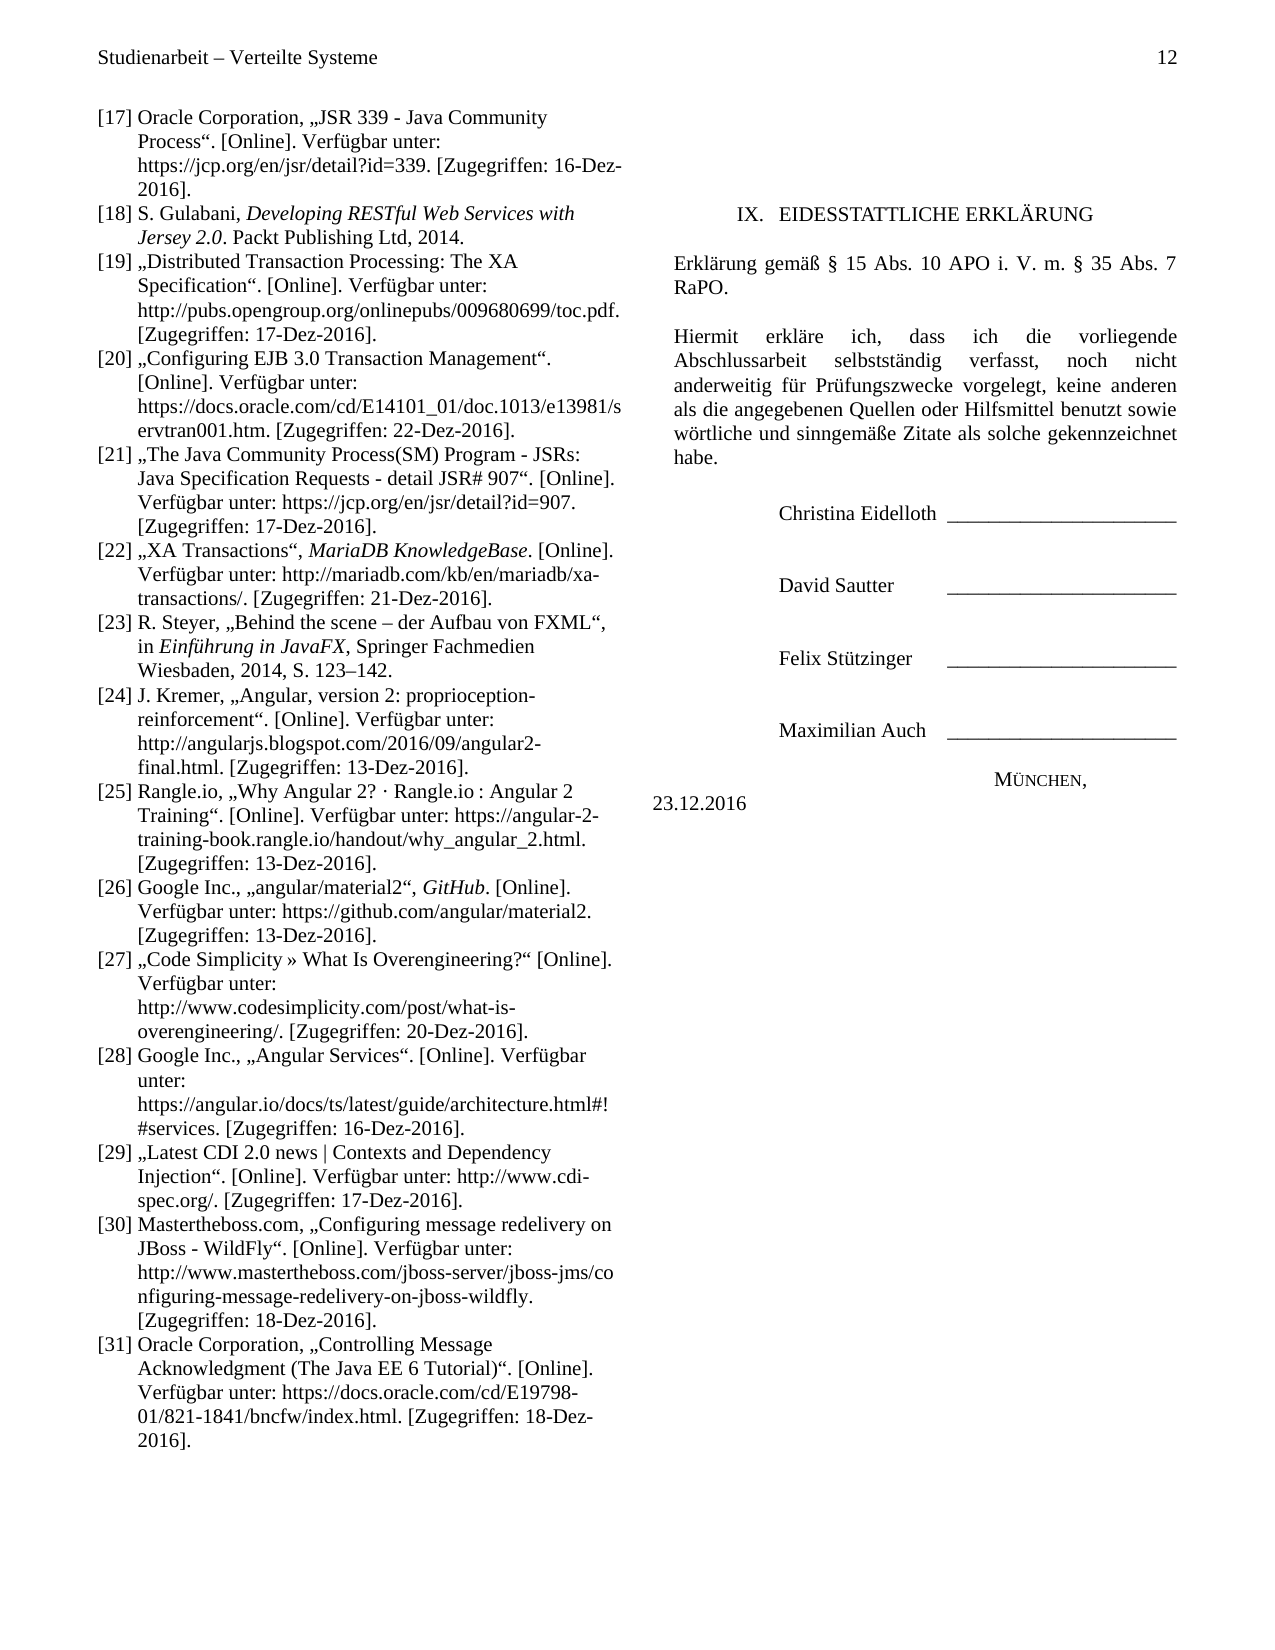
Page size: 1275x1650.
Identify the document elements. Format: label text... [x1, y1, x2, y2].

text [28] Google Inc., „Angular Services“. [Online]. Verfügbar unter: https://angular.io/docs/ts/latest/guide/architecture.html#!#services. [Zugegriffen: 16-Dez-2016]. [97, 1043, 622, 1140]
text Erklärung gemäß § 15 Abs. 10 APO i. V. m. § 35 Abs. 7 RaPO. [673, 251, 1177, 299]
text Hiermit erkläre ich, dass ich die vorliegende Abschlussarbeit selbstständig verfasst, noch nicht anderweitig für Prüfungszwecke vorgelegt, keine anderen als die angegebenen Quellen oder Hilfsmittel benutzt sowie wörtliche und sinngemäße Zitate als solche gekennzeichnet habe. [673, 324, 1177, 469]
text [24] J. Kremer, „Angular, version 2: proprioception-reinforcement“. [Online]. Verfügbar unter: http://angularjs.blogspot.com/2016/09/angular2-final.html. [Zugegriffen: 13-Dez-2016]. [97, 682, 622, 779]
subtitle EIDESSTATTLICHE ERKLÄRUNG [652, 202, 1177, 226]
text [20] „Configuring EJB 3.0 Transaction Management“. [Online]. Verfügbar unter: https://docs.oracle.com/cd/E14101_01/doc.1013/e13981/servtran001.htm. [Zugegriffen: 22-Dez-2016]. [97, 346, 622, 442]
text [23] R. Steyer, „Behind the scene – der Aufbau von FXML“, in Einführung in JavaFX, Springer Fachmedien Wiesbaden, 2014, S. 123–142. [97, 610, 622, 682]
text [31] Oracle Corporation, „Controlling Message Acknowledgment (The Java EE 6 Tutorial)“. [Online]. Verfügbar unter: https://docs.oracle.com/cd/E19798-01/821-1841/bncfw/index.html. [Zugegriffen: 18-Dez-2016]. [97, 1332, 622, 1452]
text [21] „The Java Community Process(SM) Program - JSRs: Java Specification Requests - detail JSR# 907“. [Online]. Verfügbar unter: https://jcp.org/en/jsr/detail?id=907. [Zugegriffen: 17-Dez-2016]. [97, 442, 622, 538]
text David Sautter ______________________ [652, 573, 1177, 597]
text [26] Google Inc., „angular/material2“, GitHub. [Online]. Verfügbar unter: https://github.com/angular/material2. [Zugegriffen: 13-Dez-2016]. [97, 875, 622, 947]
text [22] „XA Transactions“, MariaDB KnowledgeBase. [Online]. Verfügbar unter: http://mariadb.com/kb/en/mariadb/xa-transactions/. [Zugegriffen: 21-Dez-2016]. [97, 538, 622, 610]
subtitle München, 23.12.2016 [652, 767, 1177, 815]
text [19] „Distributed Transaction Processing: The XA Specification“. [Online]. Verfügbar unter: http://pubs.opengroup.org/onlinepubs/009680699/toc.pdf. [Zugegriffen: 17-Dez-2016]. [97, 249, 622, 346]
text Christina Eidelloth ______________________ [652, 501, 1177, 525]
text [29] „Latest CDI 2.0 news | Contexts and Dependency Injection“. [Online]. Verfügbar unter: http://www.cdi-spec.org/. [Zugegriffen: 17-Dez-2016]. [97, 1140, 622, 1212]
text [17] Oracle Corporation, „JSR 339 - Java Community Process“. [Online]. Verfügbar unter: https://jcp.org/en/jsr/detail?id=339. [Zugegriffen: 16-Dez-2016]. [97, 105, 622, 201]
text [25] Rangle.io, „Why Angular 2? · Rangle.io : Angular 2 Training“. [Online]. Verfügbar unter: https://angular-2-training-book.rangle.io/handout/why_angular_2.html. [Zugegriffen: 13-Dez-2016]. [97, 779, 622, 875]
text Felix Stützinger ______________________ [652, 646, 1177, 669]
text [18] S. Gulabani, Developing RESTful Web Services with Jersey 2.0. Packt Publishing Ltd, 2014. [97, 201, 622, 249]
text [27] „Code Simplicity » What Is Overengineering?“ [Online]. Verfügbar unter: http://www.codesimplicity.com/post/what-is-overengineering/. [Zugegriffen: 20-Dez-2016]. [97, 947, 622, 1043]
text [30] Mastertheboss.com, „Configuring message redelivery on JBoss - WildFly“. [Online]. Verfügbar unter: http://www.mastertheboss.com/jboss-server/jboss-jms/configuring-message-redelivery-on-jboss-wildfly. [Zugegriffen: 18-Dez-2016]. [97, 1212, 622, 1332]
text Maximilian Auch ______________________ [652, 718, 1177, 742]
